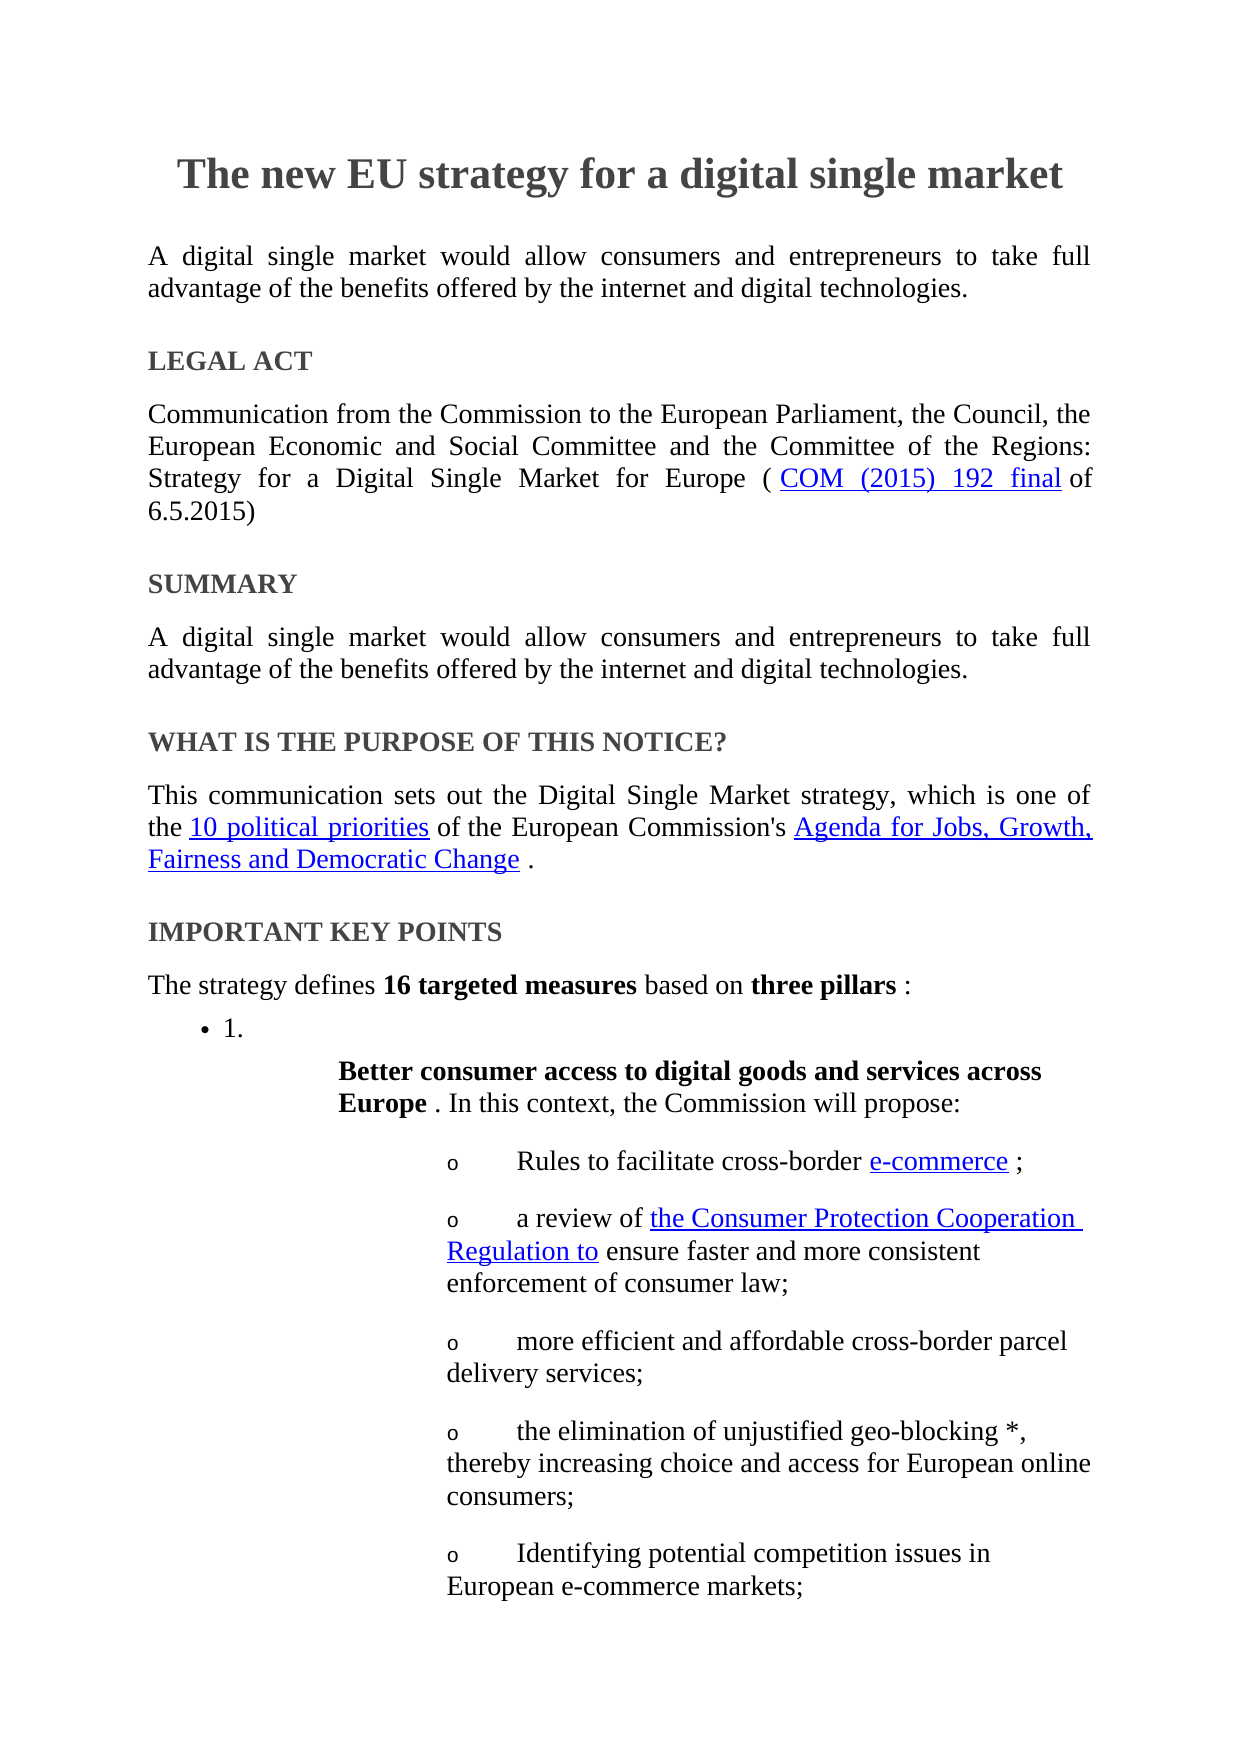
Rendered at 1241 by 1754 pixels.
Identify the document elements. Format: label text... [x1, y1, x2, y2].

text The new EU strategy for a digital single market [148, 148, 1093, 198]
text The strategy defines 16 targeted measures based on three pillars : [148, 968, 1093, 1001]
text A digital single market would allow consumers and entrepreneurs to take full advantage of the benefits offered by the internet and digital technologies. [148, 238, 1093, 303]
text A digital single market would allow consumers and entrepreneurs to take full advantage of the benefits offered by the internet and digital technologies. [148, 619, 1093, 684]
text This communication sets out the Digital Single Market strategy, which is one of the 10 political priorities of the European Commission's Agenda for Jobs, Growth, Fairness and Democratic Change . [148, 778, 1093, 875]
text WHAT IS THE PURPOSE OF THIS NOTICE? [148, 725, 1093, 757]
list the elimination of unjustified geo-blocking *, thereby increasing choice and access for European online consumers; [446, 1414, 1093, 1511]
text LEGAL ACT [148, 344, 1093, 376]
text SUMMARY [148, 567, 1093, 599]
text Communication from the Commission to the European Parliament, the Council, the European Economic and Social Committee and the Committee of the Regions: Strategy for a Digital Single Market for Europe ( COM (2015) 192 final of 6.5.2015) [148, 397, 1093, 526]
text IMPORTANT KEY POINTS [148, 916, 1093, 948]
list more efficient and affordable cross-border parcel delivery services; [446, 1324, 1093, 1389]
list a review of the Consumer Protection Cooperation Regulation to ensure faster and more consistent enforcement of consumer law; [446, 1201, 1093, 1299]
text Better consumer access to digital goods and services across Europe . In this context, the Commission will propose: [338, 1054, 1093, 1119]
list 1. [201, 1011, 1093, 1043]
list Rules to facilitate cross-border e-commerce ; [446, 1144, 1093, 1176]
list Identifying potential competition issues in European e-commerce markets; [446, 1536, 1093, 1601]
